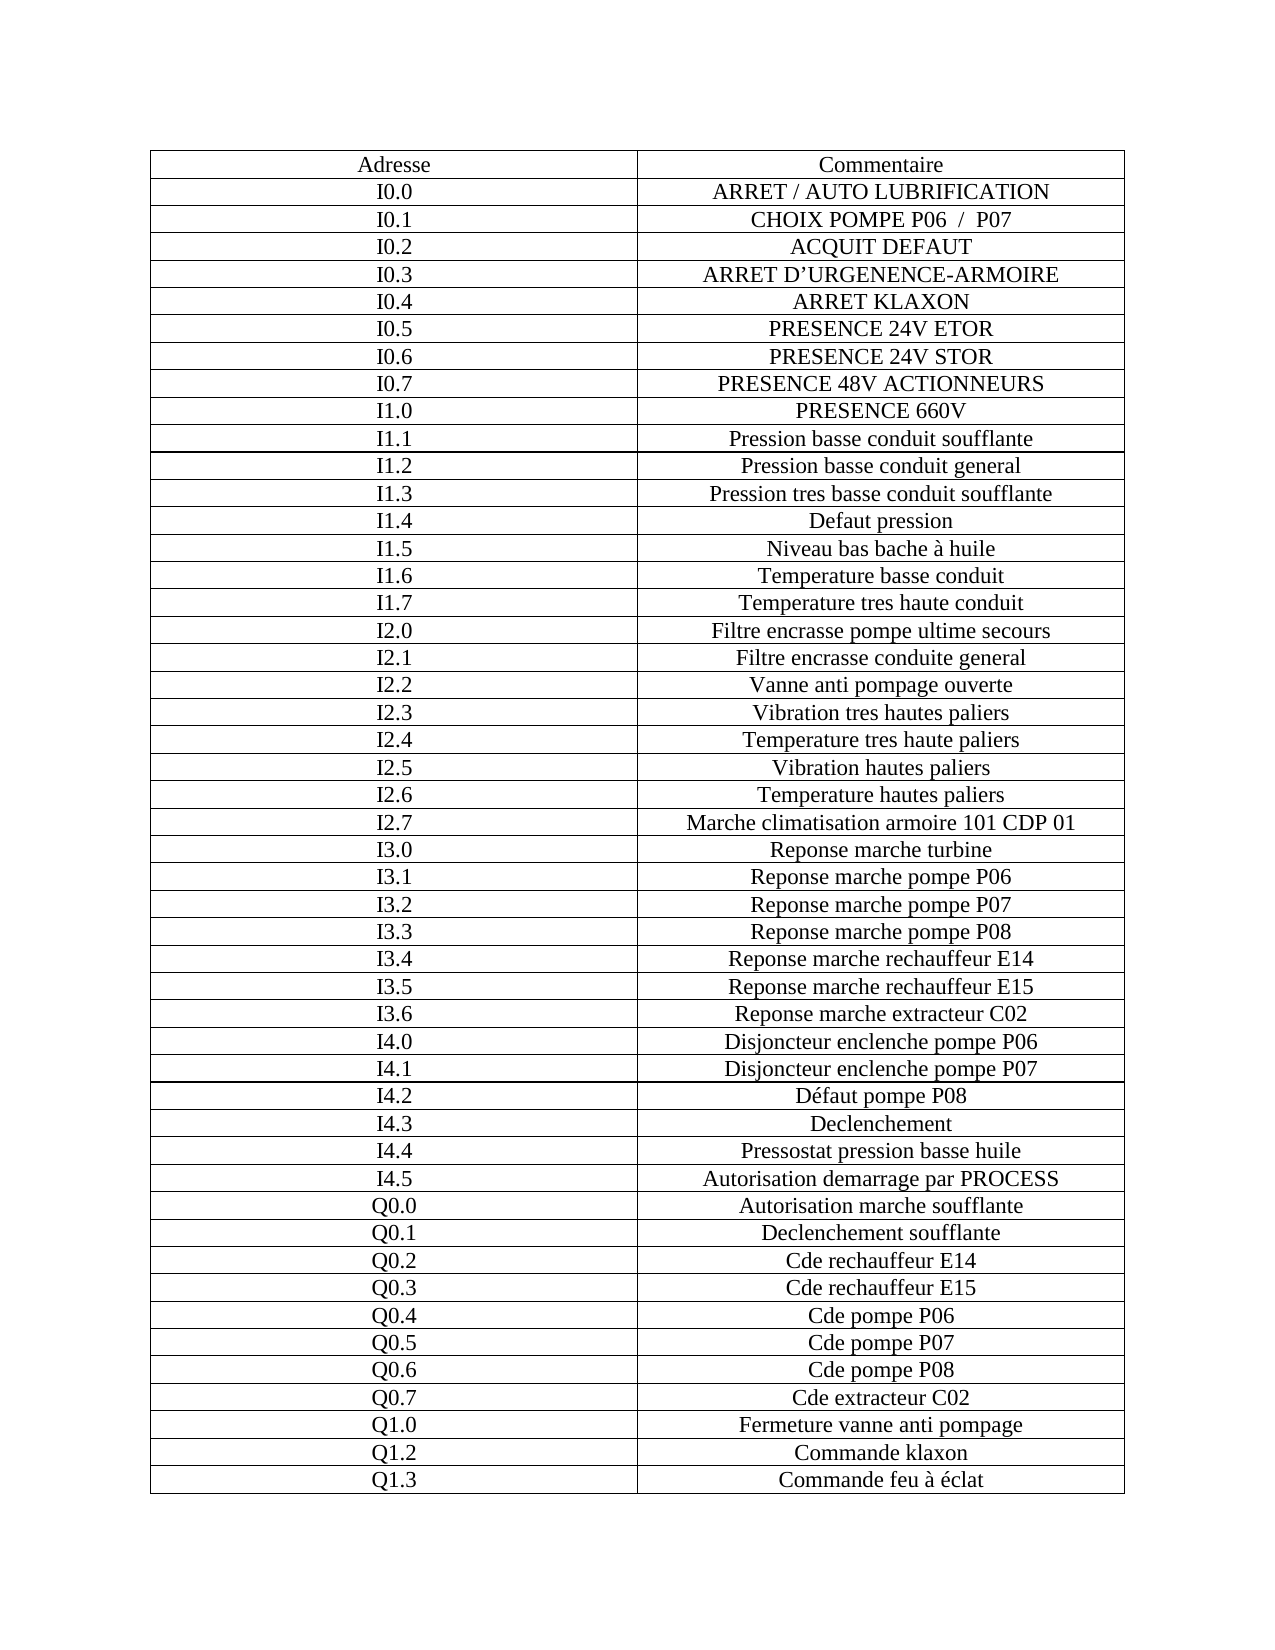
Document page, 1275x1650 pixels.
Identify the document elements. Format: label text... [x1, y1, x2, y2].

table_cell Reponse marche rechauffeur E15 [638, 973, 1124, 999]
table_cell Cde extracteur C02 [638, 1384, 1124, 1410]
table_cell CHOIX POMPE P06 / P07 [638, 206, 1124, 232]
table_cell Q1.2 [151, 1439, 637, 1465]
table_cell I3.2 [151, 891, 637, 917]
table_cell I1.4 [151, 507, 637, 533]
table_cell Vibration hautes paliers [638, 754, 1124, 780]
table_cell Reponse marche extracteur C02 [638, 1000, 1124, 1027]
table_cell Autorisation marche soufflante [638, 1192, 1124, 1218]
table_cell Q0.2 [151, 1247, 637, 1273]
table_cell Filtre encrasse pompe ultime secours [638, 617, 1124, 643]
table_cell I2.6 [151, 781, 637, 807]
table_cell PRESENCE 24V ETOR [638, 315, 1124, 342]
table_cell Niveau bas bache à huile [638, 535, 1124, 561]
table_cell I3.1 [151, 863, 637, 890]
table_cell I0.0 [151, 179, 637, 205]
table_cell Commande klaxon [638, 1439, 1124, 1465]
table_cell Défaut pompe P08 [638, 1083, 1124, 1109]
table_cell I4.2 [151, 1083, 637, 1109]
table_cell PRESENCE 660V [638, 398, 1124, 424]
table_cell I1.1 [151, 425, 637, 451]
table_header Adresse [151, 151, 637, 177]
table_cell ARRET / AUTO LUBRIFICATION [638, 179, 1124, 205]
table_cell Pression tres basse conduit soufflante [638, 480, 1124, 506]
table_cell I1.5 [151, 535, 637, 561]
table_cell Q0.4 [151, 1302, 637, 1328]
table_cell Vibration tres hautes paliers [638, 699, 1124, 725]
table_cell Reponse marche turbine [638, 836, 1124, 862]
table_cell I1.3 [151, 480, 637, 506]
table_cell Marche climatisation armoire 101 CDP 01 [638, 809, 1124, 835]
table_cell Temperature tres haute paliers [638, 726, 1124, 753]
table_cell Q1.0 [151, 1411, 637, 1438]
table_cell Temperature tres haute conduit [638, 589, 1124, 616]
table_cell I1.7 [151, 589, 637, 616]
table_cell Reponse marche rechauffeur E14 [638, 946, 1124, 972]
table_cell Vanne anti pompage ouverte [638, 672, 1124, 698]
table_cell Reponse marche pompe P08 [638, 918, 1124, 944]
table_cell Declenchement soufflante [638, 1220, 1124, 1246]
table_cell Q0.5 [151, 1329, 637, 1355]
table_cell Filtre encrasse conduite general [638, 644, 1124, 671]
table_cell I3.0 [151, 836, 637, 862]
table_cell Fermeture vanne anti pompage [638, 1411, 1124, 1438]
table_cell Pressostat pression basse huile [638, 1137, 1124, 1164]
table_cell ARRET KLAXON [638, 288, 1124, 314]
table_cell ACQUIT DEFAUT [638, 233, 1124, 259]
table_header Commentaire [638, 151, 1124, 177]
table_cell I0.7 [151, 370, 637, 397]
table_cell I0.2 [151, 233, 637, 259]
table_cell Temperature basse conduit [638, 562, 1124, 588]
table_cell I1.0 [151, 398, 637, 424]
table_cell I4.5 [151, 1165, 637, 1191]
table_cell I1.6 [151, 562, 637, 588]
table_cell Cde pompe P08 [638, 1356, 1124, 1383]
table_cell Reponse marche pompe P06 [638, 863, 1124, 890]
table_cell Cde pompe P07 [638, 1329, 1124, 1355]
table_cell Temperature hautes paliers [638, 781, 1124, 807]
table_cell Defaut pression [638, 507, 1124, 533]
table_cell I1.2 [151, 453, 637, 479]
table_cell Disjoncteur enclenche pompe P06 [638, 1028, 1124, 1054]
table_cell Q0.1 [151, 1220, 637, 1246]
table_cell I2.0 [151, 617, 637, 643]
table_cell Q1.3 [151, 1466, 637, 1492]
table_cell PRESENCE 48V ACTIONNEURS [638, 370, 1124, 397]
table_cell I2.7 [151, 809, 637, 835]
table_cell I4.4 [151, 1137, 637, 1164]
table_cell Cde pompe P06 [638, 1302, 1124, 1328]
table_cell I0.3 [151, 261, 637, 287]
table_cell I2.2 [151, 672, 637, 698]
table_cell I0.1 [151, 206, 637, 232]
table_cell Autorisation demarrage par PROCESS [638, 1165, 1124, 1191]
table_cell I4.0 [151, 1028, 637, 1054]
table_cell I2.1 [151, 644, 637, 671]
table_cell I0.4 [151, 288, 637, 314]
table_cell I2.5 [151, 754, 637, 780]
table_cell Cde rechauffeur E14 [638, 1247, 1124, 1273]
table_cell I3.6 [151, 1000, 637, 1027]
table_cell Q0.3 [151, 1274, 637, 1301]
table_cell I0.5 [151, 315, 637, 342]
table_cell Cde rechauffeur E15 [638, 1274, 1124, 1301]
table_cell Q0.6 [151, 1356, 637, 1383]
table_cell Q0.7 [151, 1384, 637, 1410]
table_cell I2.4 [151, 726, 637, 753]
table_cell I3.5 [151, 973, 637, 999]
table_cell PRESENCE 24V STOR [638, 343, 1124, 369]
table_cell I0.6 [151, 343, 637, 369]
table_cell Disjoncteur enclenche pompe P07 [638, 1055, 1124, 1081]
table_cell Q0.0 [151, 1192, 637, 1218]
table_cell Commande feu à éclat [638, 1466, 1124, 1492]
table_cell I3.4 [151, 946, 637, 972]
table_cell ARRET D’URGENENCE-ARMOIRE [638, 261, 1124, 287]
table_cell Pression basse conduit general [638, 453, 1124, 479]
table_cell I3.3 [151, 918, 637, 944]
table_cell Pression basse conduit soufflante [638, 425, 1124, 451]
table_cell I4.3 [151, 1110, 637, 1136]
table_cell I2.3 [151, 699, 637, 725]
table_cell I4.1 [151, 1055, 637, 1081]
table_cell Declenchement [638, 1110, 1124, 1136]
table_cell Reponse marche pompe P07 [638, 891, 1124, 917]
